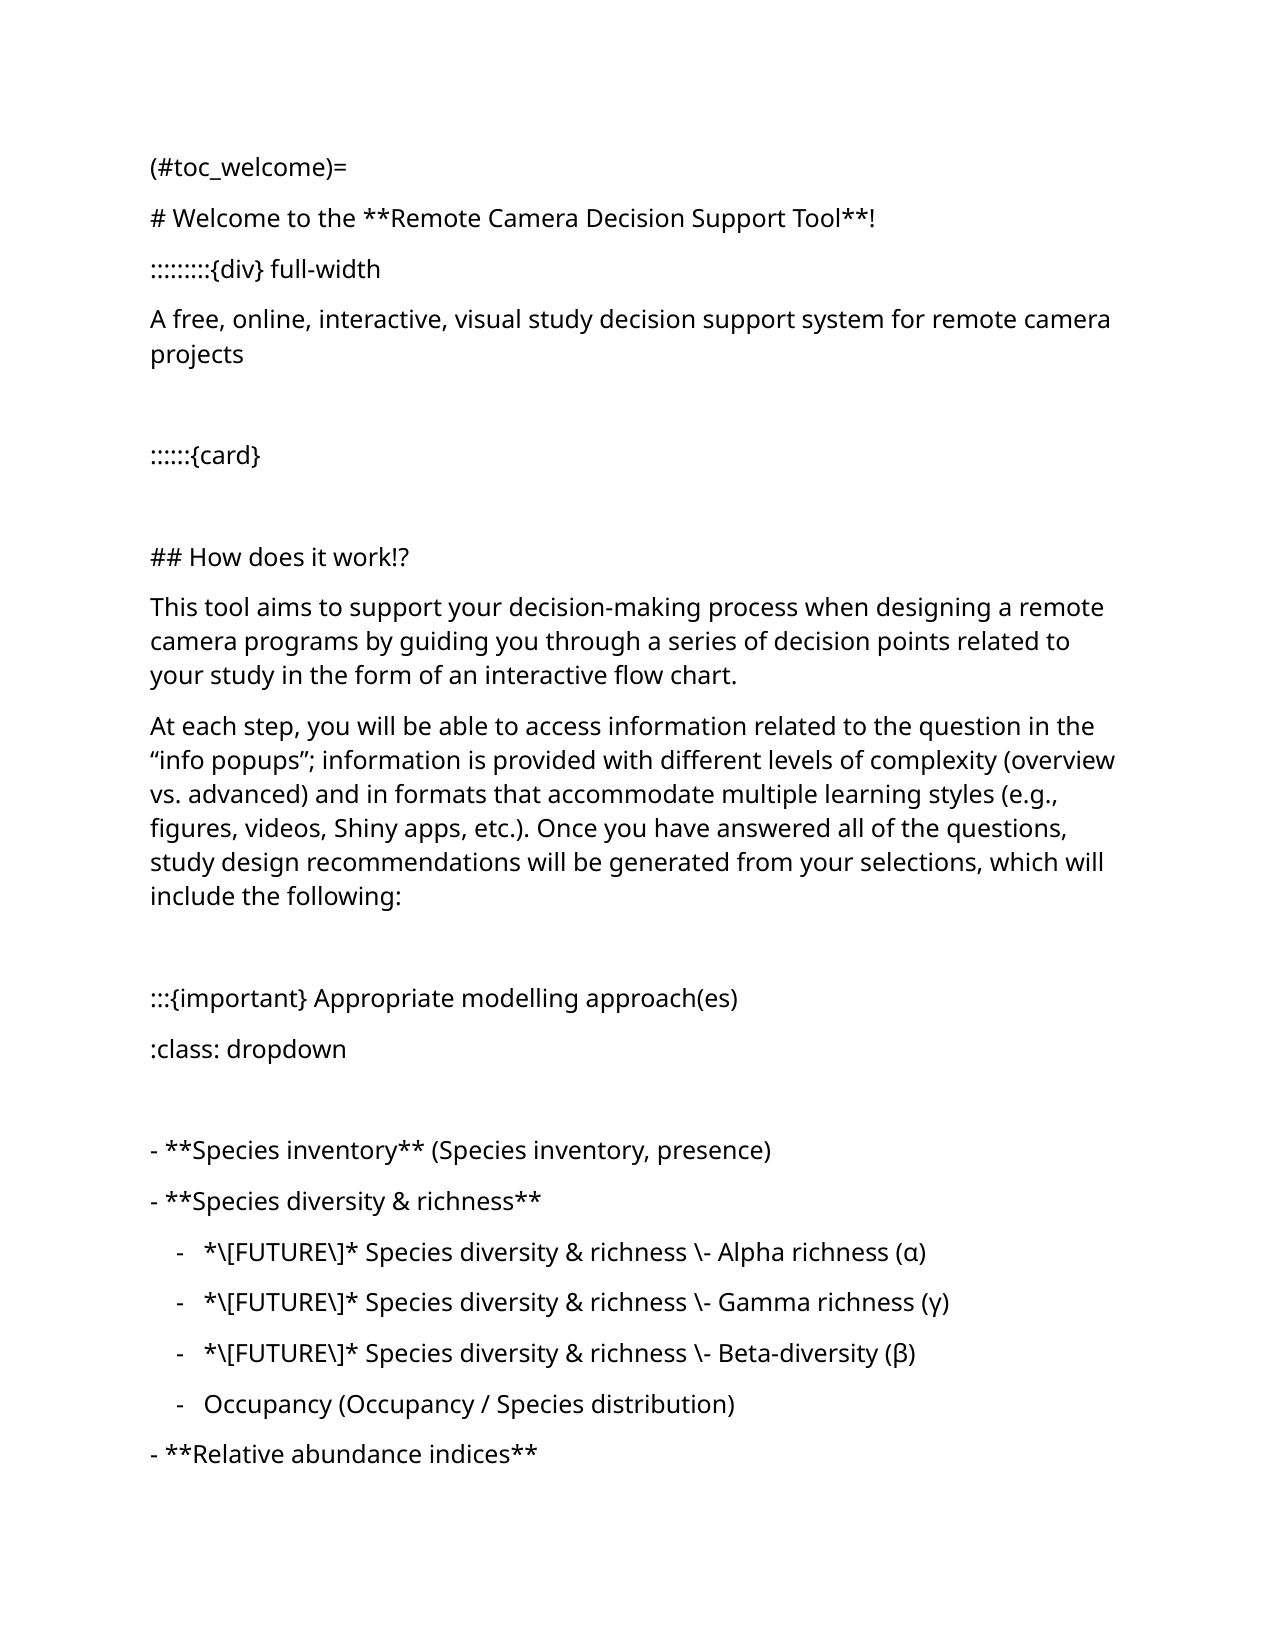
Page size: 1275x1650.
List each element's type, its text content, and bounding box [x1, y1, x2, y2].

text :::{important} Appropriate modelling approach(es) [150, 981, 1125, 1014]
text At each step, you will be able to access information related to the question in the “info popups”; information is provided with different levels of complexity (overview vs. advanced) and in formats that accommodate multiple learning styles (e.g., figures, videos, Shiny apps, etc.). Once you have answered all of the questions, study design recommendations will be generated from your selections, which will include the following: [150, 709, 1125, 913]
text ::::::{card} [150, 438, 1125, 472]
text - *\[FUTURE\]* Species diversity & richness \- Alpha richness (α) [150, 1234, 1125, 1268]
text - Occupancy (Occupancy / Species distribution) [150, 1386, 1125, 1420]
text This tool aims to support your decision-making process when designing a remote camera programs by guiding you through a series of decision points related to your study in the form of an interactive flow chart. [150, 590, 1125, 692]
text (#toc_welcome)= [150, 150, 1125, 184]
text :::::::::{div} full-width [150, 251, 1125, 286]
text - **Species diversity & richness** [150, 1183, 1125, 1217]
text ## How does it work!? [150, 539, 1125, 573]
text :class: dropdown [150, 1031, 1125, 1065]
text # Welcome to the **Remote Camera Decision Support Tool**! [150, 201, 1125, 235]
text - *\[FUTURE\]* Species diversity & richness \- Beta-diversity (β) [150, 1336, 1125, 1370]
text A free, online, interactive, visual study decision support system for remote camera projects [150, 302, 1125, 370]
text - **Relative abundance indices** [150, 1437, 1125, 1471]
text - **Species inventory** (Species inventory, presence) [150, 1133, 1125, 1167]
text - *\[FUTURE\]* Species diversity & richness \- Gamma richness (γ) [150, 1285, 1125, 1319]
